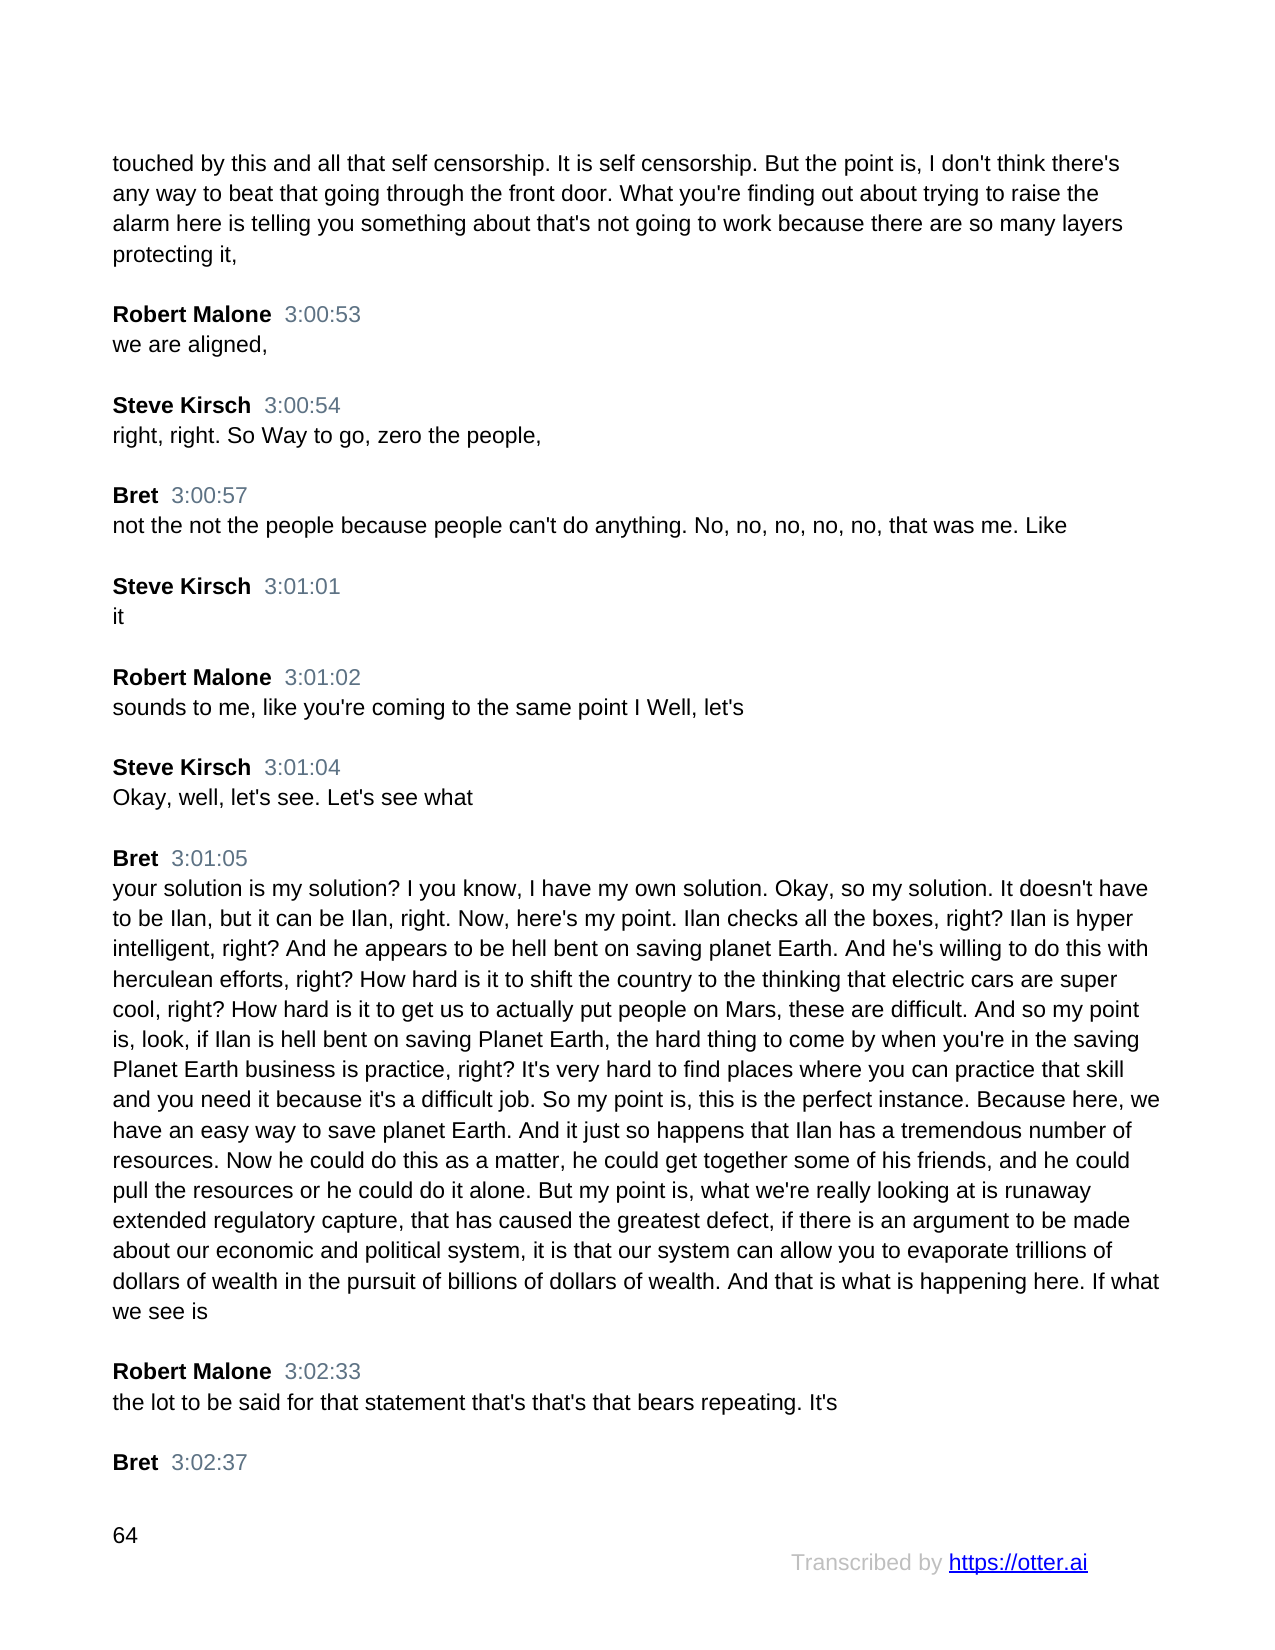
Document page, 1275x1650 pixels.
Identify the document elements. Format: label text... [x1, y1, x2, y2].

text Bret 3:02:37 [112, 1449, 1162, 1475]
text we are aligned, [112, 331, 1162, 358]
text Steve Kirsch 3:01:04 [112, 754, 1162, 781]
text not the not the people because people can't do anything. No, no, no, no, no, that was me. Like [112, 512, 1162, 539]
text Bret 3:00:57 [112, 482, 1162, 509]
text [112, 150, 1162, 267]
text Robert Malone 3:02:33 [112, 1358, 1162, 1385]
text it [112, 603, 1162, 629]
text the lot to be said for that statement that's that's that bears repeating. It's [112, 1388, 1162, 1415]
text Bret 3:01:05 [112, 845, 1162, 871]
text Steve Kirsch 3:00:54 [112, 392, 1162, 418]
text Robert Malone 3:00:53 [112, 301, 1162, 327]
text right, right. So Way to go, zero the people, [112, 422, 1162, 448]
text Robert Malone 3:01:02 [112, 663, 1162, 690]
text your solution is my solution? I you know, I have my own solution. Okay, so my solution. It doesn't have to be Ilan, but it can be Ilan, right. Now, here's my point. Ilan checks all the boxes, right? Ilan is hyper intelligent, right? And he appears to be hell bent on saving planet Earth. And he's willing to do this with herculean efforts, right? How hard is it to shift the country to the thinking that electric cars are super cool, right? How hard is it to get us to actually put people on Mars, these are difficult. And so my point is, look, if Ilan is hell bent on saving Planet Earth, the hard thing to come by when you're in the saving Planet Earth business is practice, right? It's very hard to find places where you can practice that skill and you need it because it's a difficult job. So my point is, this is the perfect instance. Because here, we have an easy way to save planet Earth. And it just so happens that Ilan has a tremendous number of resources. Now he could do this as a matter, he could get together some of his friends, and he could pull the resources or he could do it alone. But my point is, what we're really looking at is runaway extended regulatory capture, that has caused the greatest defect, if there is an argument to be made about our economic and political system, it is that our system can allow you to evaporate trillions of dollars of wealth in the pursuit of billions of dollars of wealth. And that is what is happening here. If what we see is [112, 875, 1162, 1324]
text Okay, well, let's see. Let's see what [112, 784, 1162, 811]
text Steve Kirsch 3:01:01 [112, 573, 1162, 599]
text sounds to me, like you're coming to the same point I Well, let's [112, 694, 1162, 720]
